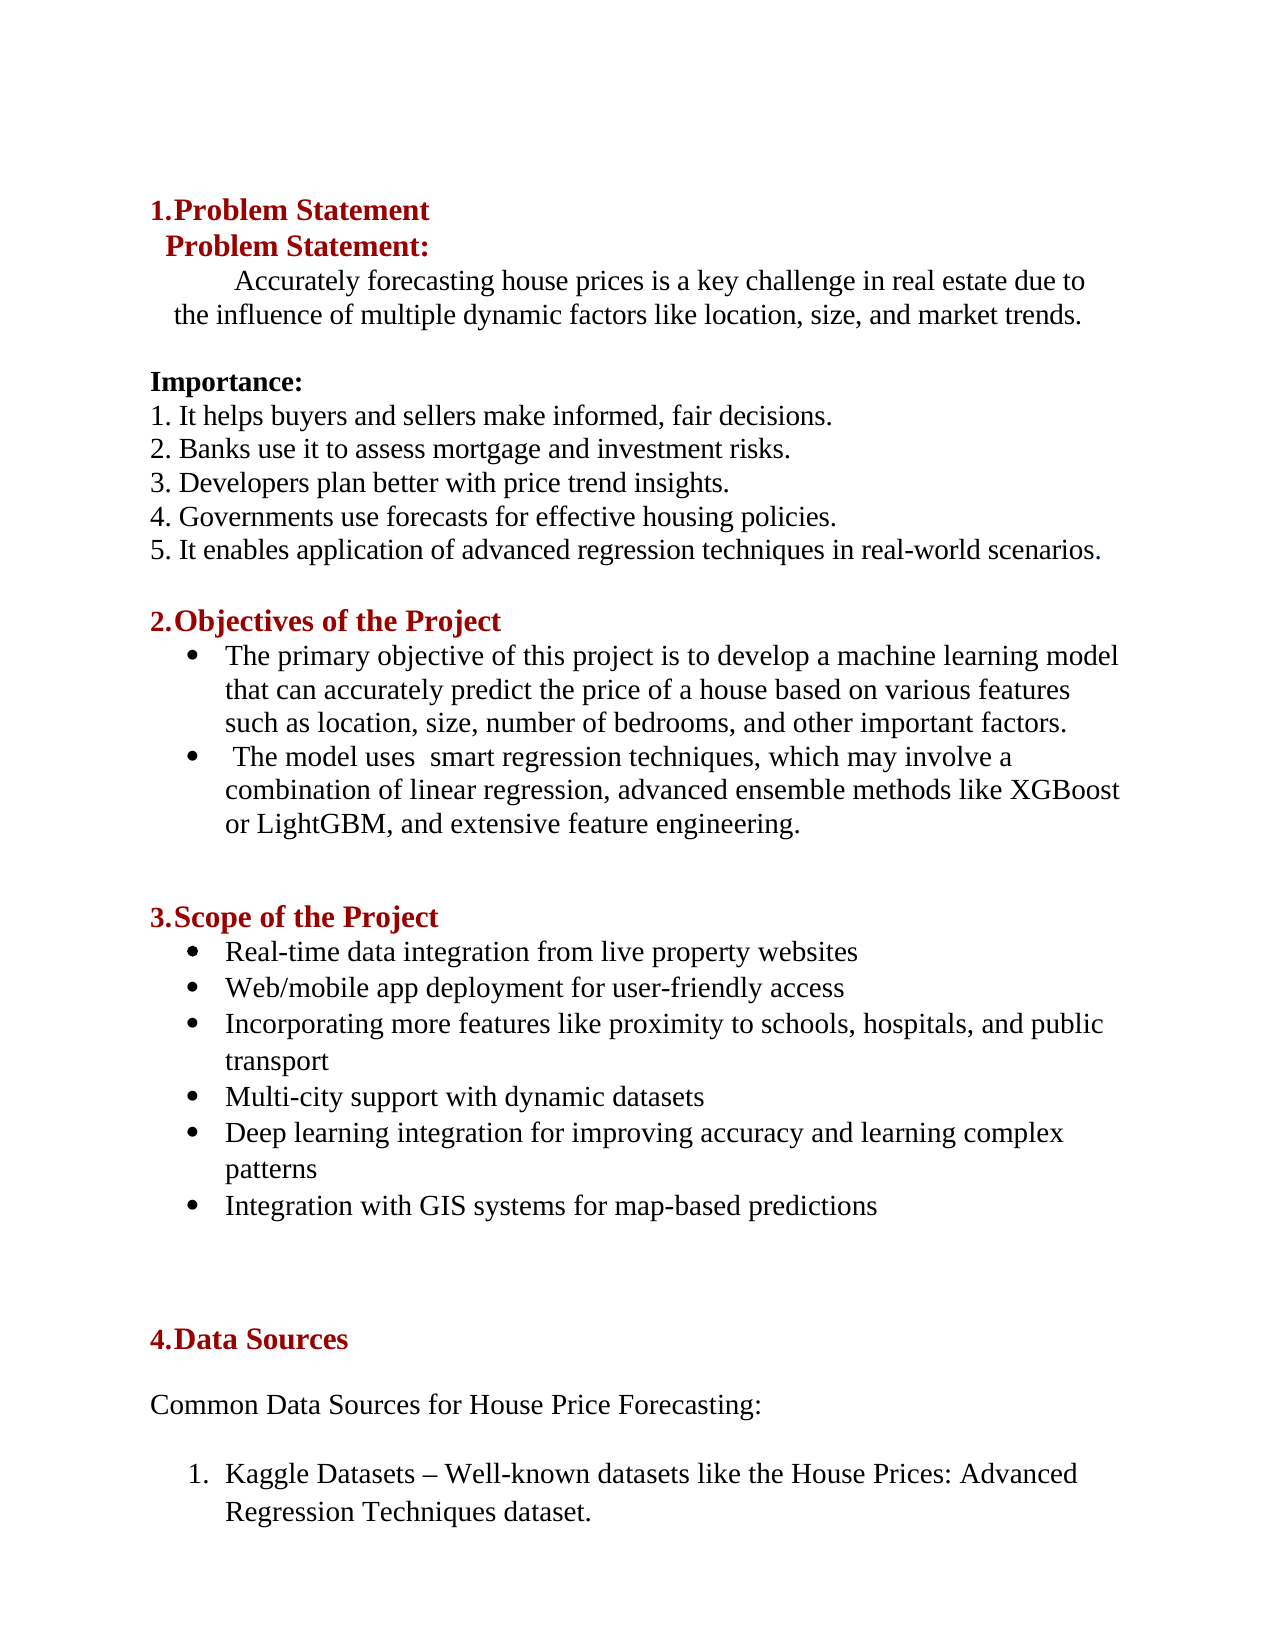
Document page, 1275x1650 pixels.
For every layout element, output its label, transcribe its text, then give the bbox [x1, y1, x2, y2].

subtitle Scope of the Project [150, 898, 1125, 934]
list Kaggle Datasets – Well-known datasets like the House Prices: Advanced Regression Techniques dataset. [187, 1456, 1125, 1528]
subtitle Problem Statement: [150, 227, 1125, 263]
list Integration with GIS systems for map-based predictions [187, 1188, 1125, 1221]
subtitle Accurately forecasting house prices is a key challenge in real estate due to the influence of multiple dynamic factors like location, size, and market trends. [150, 263, 1125, 331]
list The model uses smart regression techniques, which may involve a combination of linear regression, advanced ensemble methods like XGBoost or LightGBM, and extensive feature engineering. [187, 739, 1125, 839]
subtitle 5. It enables application of advanced regression techniques in real-world scenarios. [150, 532, 1125, 566]
list Multi-city support with dynamic datasets [187, 1079, 1125, 1113]
list The primary objective of this project is to develop a machine learning model that can accurately predict the price of a house based on various features such as location, size, number of bedrooms, and other important factors. [187, 638, 1125, 739]
list Deep learning integration for improving accuracy and learning complex patterns [187, 1115, 1125, 1185]
subtitle Problem Statement [150, 191, 1125, 227]
subtitle 1. It helps buyers and sellers make informed, fair decisions. [150, 398, 1125, 431]
subtitle 3. Developers plan better with price trend insights. [150, 465, 1125, 499]
subtitle 2. Banks use it to assess mortgage and investment risks. [150, 432, 1125, 465]
subtitle Importance: [150, 364, 1125, 398]
subtitle Objectives of the Project [150, 602, 1125, 638]
text Common Data Sources for House Price Forecasting: [150, 1387, 1125, 1420]
subtitle Data Sources [150, 1321, 1125, 1356]
subtitle 4. Governments use forecasts for effective housing policies. [150, 499, 1125, 532]
list Real-time data integration from live property websites [187, 934, 1125, 968]
list Web/mobile app deployment for user-friendly access [187, 970, 1125, 1004]
list Incorporating more features like proximity to schools, hospitals, and public transport [187, 1007, 1125, 1076]
